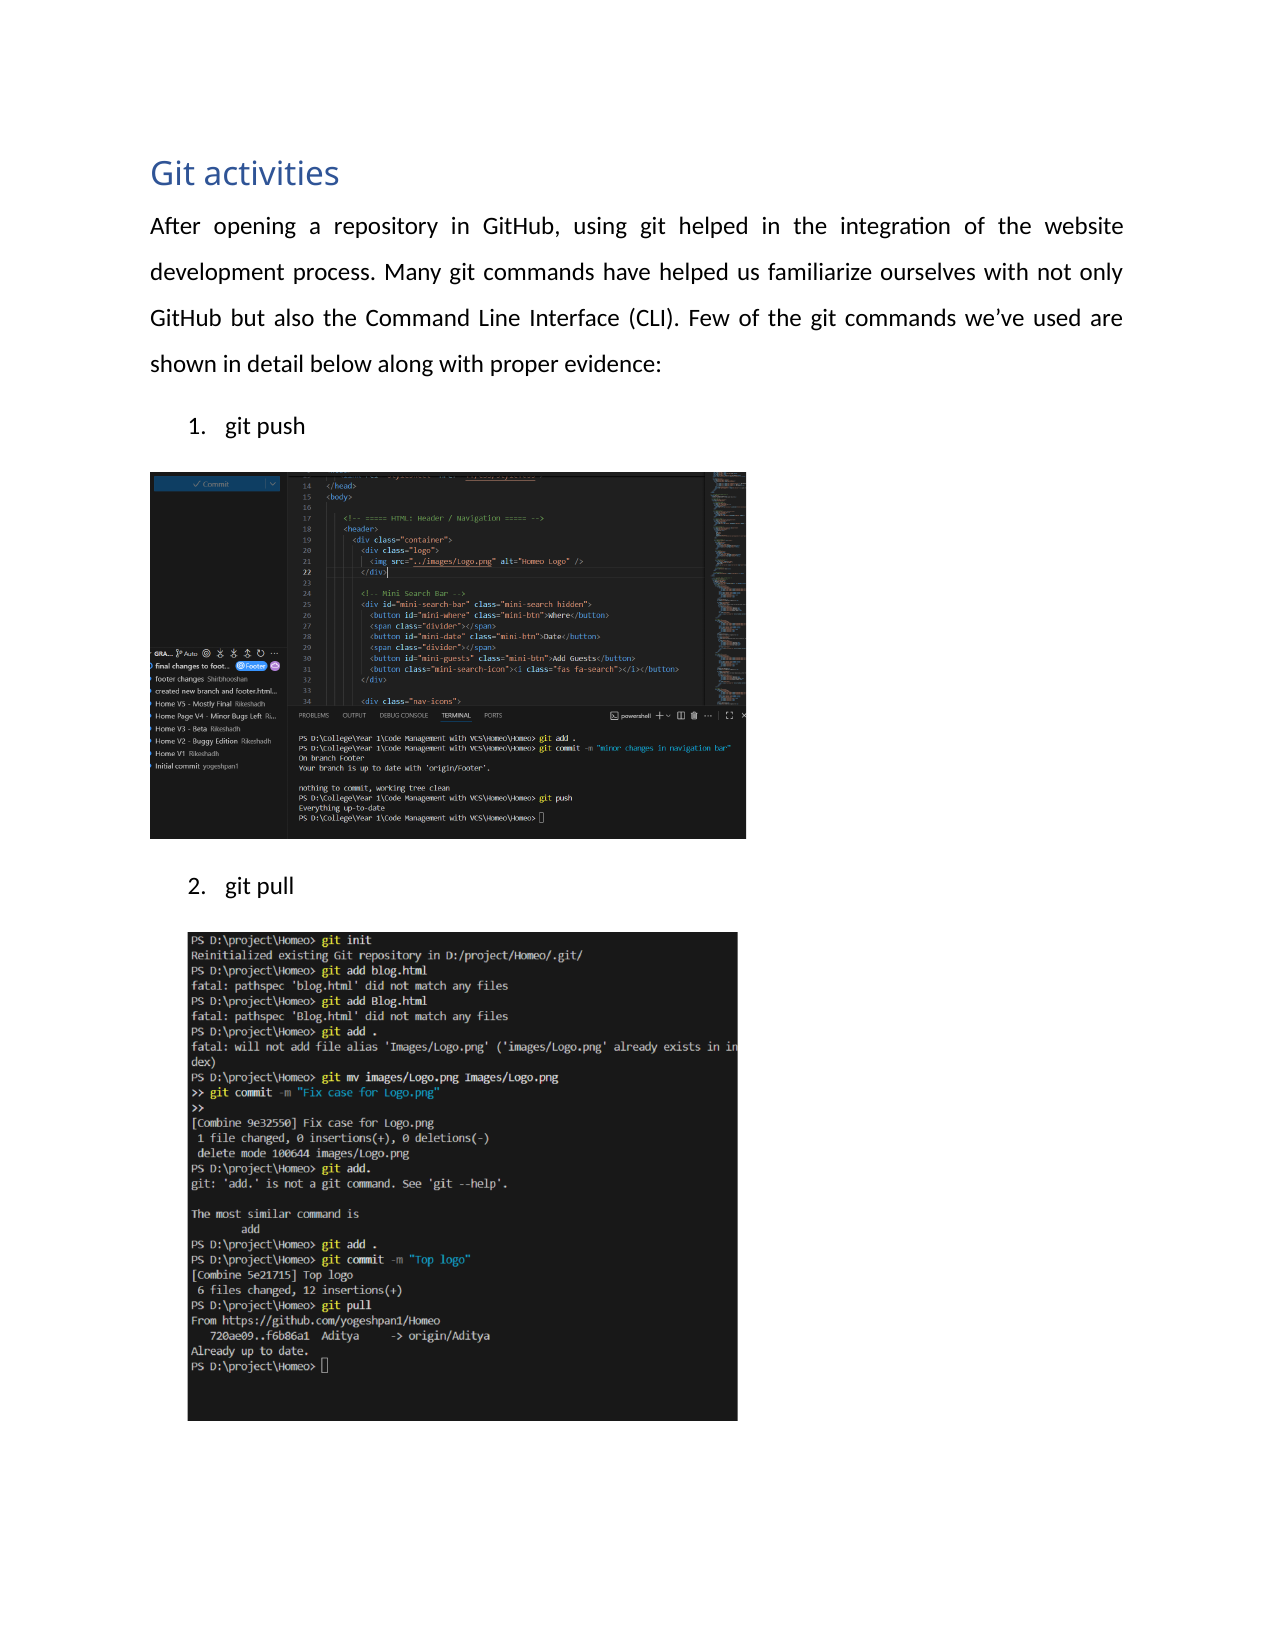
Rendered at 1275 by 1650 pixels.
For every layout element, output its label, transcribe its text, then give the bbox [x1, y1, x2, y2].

text After opening a repository in GitHub, using git helped in the integration of the website development process. Many git commands have helped us familiarize ourselves with not only GitHub but also the Command Line Interface (CLI). Few of the git commands we’ve used are shown in detail below along with proper evidence: [150, 211, 1125, 378]
list git pull [187, 870, 1125, 901]
picture [187, 932, 738, 1421]
list git push [187, 410, 1125, 441]
subtitle Git activities [150, 150, 1125, 195]
picture [150, 472, 747, 839]
